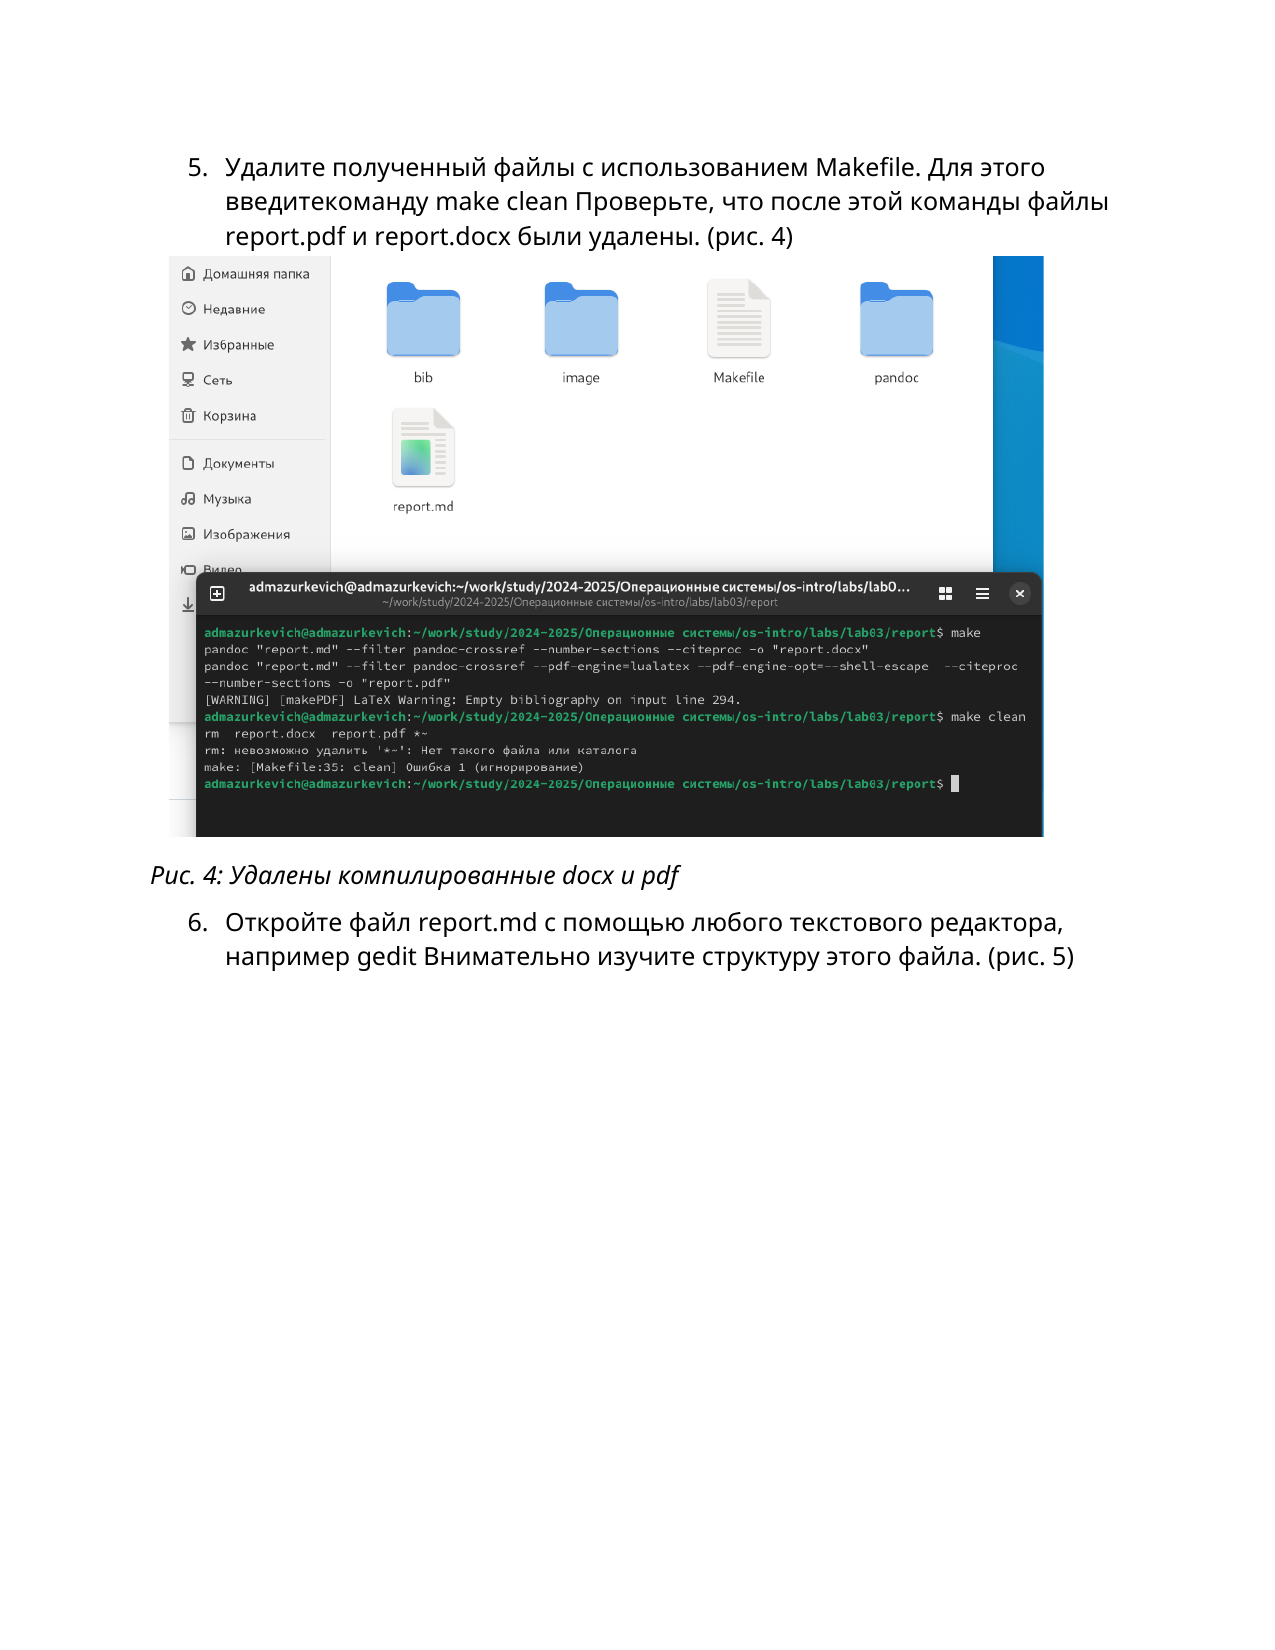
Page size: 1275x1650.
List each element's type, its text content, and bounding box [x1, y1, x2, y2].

list Откройте файл report.md c помощью любого текстового редактора, например gedit Внимательно изучите структуру этого файла. (рис. 5) [187, 904, 1125, 973]
list Удалите полученный файлы с использованием Makefile. Для этого введитекоманду make clean Проверьте, что после этой команды файлы report.pdf и report.docx были удалены. (рис. 4) [187, 150, 1125, 252]
picture [168, 256, 1044, 837]
text Рис. 4: Удалены компилированные docx и pdf [150, 858, 1125, 892]
